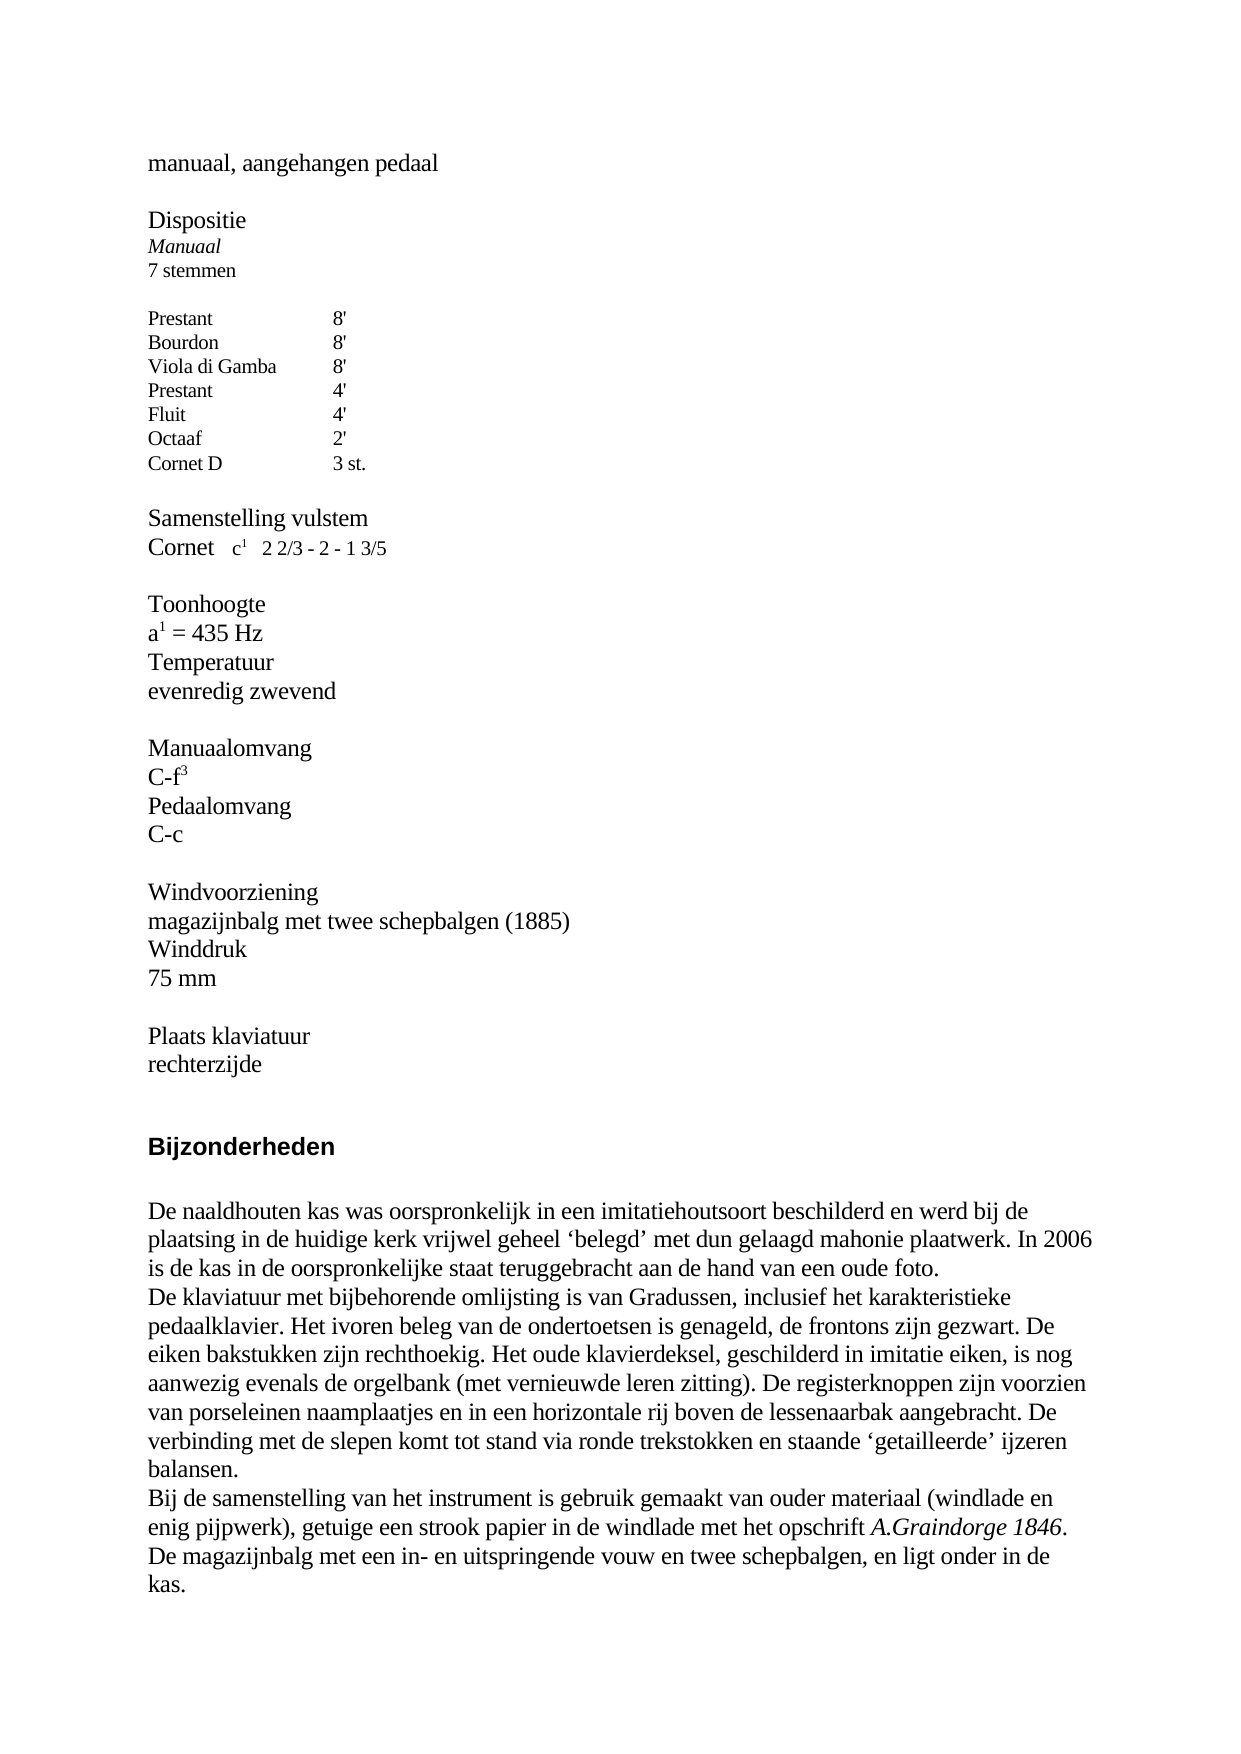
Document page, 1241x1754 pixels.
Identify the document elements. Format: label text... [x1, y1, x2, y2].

text magazijnbalg met twee schepbalgen (1885) [148, 906, 1093, 934]
text evenredig zwevend [148, 676, 1093, 704]
text Pedaalomvang [148, 791, 1093, 819]
text C-f3 [148, 762, 1093, 791]
text Toonhoogte [148, 589, 1093, 618]
text Windvoorziening [148, 877, 1093, 906]
subtitle Bijzonderheden [148, 1132, 1093, 1161]
text De naaldhouten kas was oorspronkelijk in een imitatiehoutsoort beschilderd en werd bij de plaatsing in de huidige kerk vrijwel geheel ‘belegd’ met dun gelaagd mahonie plaatwerk. In 2006 is de kas in de oorspronkelijke staat teruggebracht aan de hand van een oude foto. [148, 1196, 1093, 1282]
text De klaviatuur met bijbehorende omlijsting is van Gradussen, inclusief het karakteristieke pedaalklavier. Het ivoren beleg van de ondertoetsen is genageld, de frontons zijn gezwart. De eiken bakstukken zijn rechthoekig. Het oude klavierdeksel, geschilderd in imitatie eiken, is nog aanwezig evenals de orgelbank (met vernieuwde leren zitting). De registerknoppen zijn voorzien van porseleinen naamplaatjes en in een horizontale rij boven de lessenaarbak aangebracht. De verbinding met de slepen komt tot stand via ronde trekstokken en staande ‘getailleerde’ ijzeren balansen. [148, 1282, 1093, 1483]
text Dispositie [148, 205, 1093, 234]
text Winddruk [148, 934, 1093, 963]
text a1 = 435 Hz [148, 618, 1093, 647]
text manuaal, aangehangen pedaal [148, 148, 1093, 176]
text Samenstelling vulstem [148, 503, 1093, 532]
text C-c [148, 819, 1093, 848]
table_header 8' 8' 8' 4' 4' 2' 3 st. [325, 234, 391, 474]
text Bij de samenstelling van het instrument is gebruik gemaakt van ouder materiaal (windlade en enig pijpwerk), getuige een strook papier in de windlade met het opschrift A.Graindorge 1846. [148, 1483, 1093, 1541]
text 75 mm [148, 963, 1093, 992]
text Temperatuur [148, 647, 1093, 676]
text Cornet c1 2 2/3 - 2 - 1 3/5 [148, 532, 1093, 561]
text Plaats klaviatuur [148, 1021, 1093, 1049]
table_header Manuaal 7 stemmen Prestant Bourdon Viola di Gamba Prestant Fluit Octaaf Cornet D [140, 234, 325, 474]
text rechterzijde [148, 1049, 1093, 1078]
text Manuaalomvang [148, 733, 1093, 762]
text De magazijnbalg met een in- en uitspringende vouw en twee schepbalgen, en ligt onder in de kas. [148, 1541, 1093, 1598]
